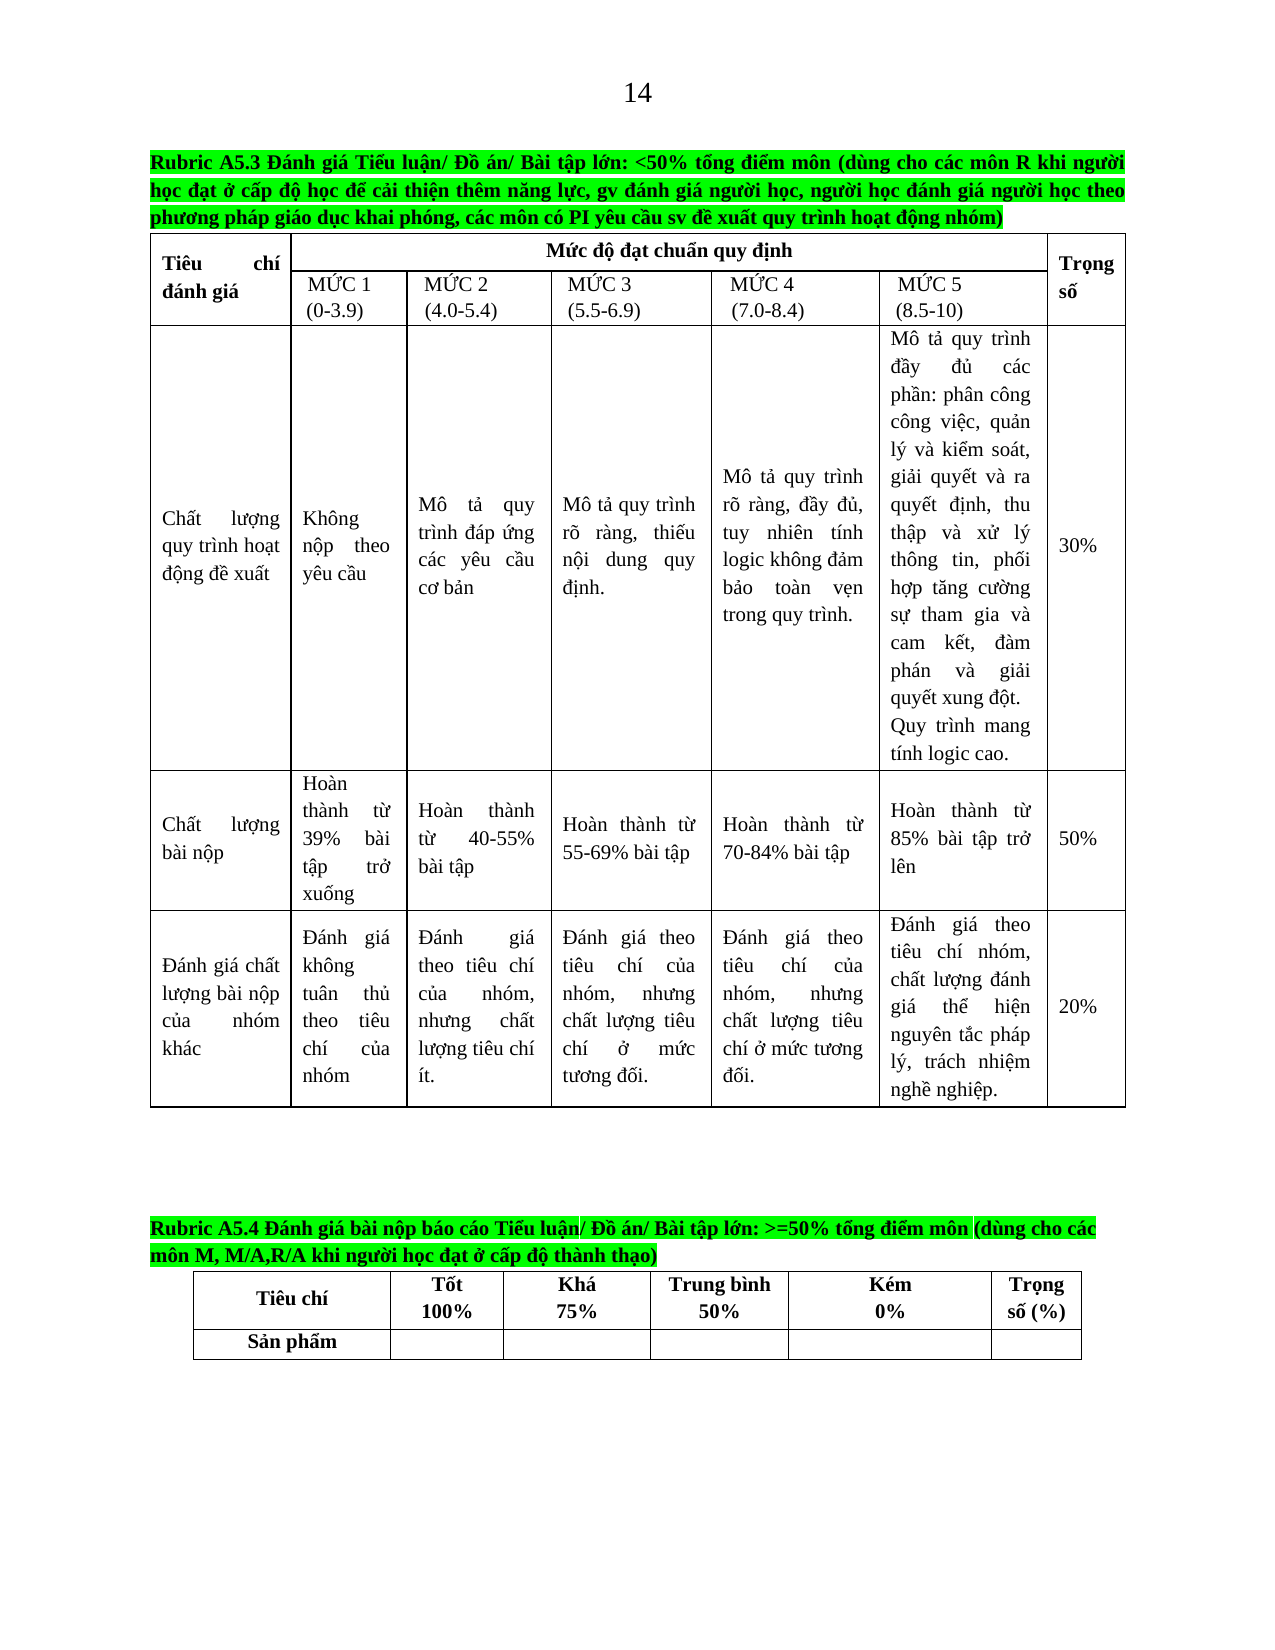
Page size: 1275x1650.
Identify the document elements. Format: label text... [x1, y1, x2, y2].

table_header Tiêu chí [194, 1272, 390, 1328]
table_cell MỨC 4 (7.0-8.4) [712, 272, 879, 325]
table_cell [651, 1330, 788, 1358]
table_cell Đánh giá theo tiêu chí của nhóm, nhưng chất lượng tiêu chí ở mức tương đối. [552, 911, 711, 1106]
table_cell Đánh giá theo tiêu chí của nhóm, nhưng chất lượng tiêu chí ít. [408, 911, 551, 1106]
table_cell Hoàn thành từ 39% bài tập trở xuống [292, 771, 406, 910]
table_cell MỨC 3 (5.5-6.9) [552, 272, 711, 325]
table_cell Mô tả quy trình rõ ràng, đầy đủ, tuy nhiên tính logic không đảm bảo toàn vẹn trong quy trình. [712, 326, 879, 769]
table_cell Không nộp theo yêu cầu [292, 326, 406, 769]
table_cell MỨC 1 (0-3.9) [292, 272, 406, 325]
table_header Kém 0% [789, 1272, 991, 1328]
table_cell MỨC 5 (8.5-10) [880, 272, 1047, 325]
table_cell Hoàn thành từ 85% bài tập trở lên [880, 771, 1047, 910]
table_cell Mô tả quy trình đáp ứng các yêu cầu cơ bản [408, 326, 551, 769]
table_cell [504, 1330, 650, 1358]
table_header Trung bình 50% [651, 1272, 788, 1328]
table_cell Hoàn thành từ 70-84% bài tập [712, 771, 879, 910]
table_cell [789, 1330, 991, 1358]
table_cell Hoàn thành từ 40-55% bài tập [408, 771, 551, 910]
table_cell Chất lượng bài nộp [151, 771, 290, 910]
table_cell MỨC 2 (4.0-5.4) [408, 272, 551, 325]
table_header Trọng số [1048, 234, 1125, 325]
table_header Trọng số (%) [992, 1272, 1081, 1328]
table_header Tiêu chí đánh giá [151, 234, 290, 325]
table_cell Đánh giá chất lượng bài nộp của nhóm khác [151, 911, 290, 1106]
table_cell 20% [1048, 911, 1125, 1106]
table_cell 50% [1048, 771, 1125, 910]
table_cell Đánh giá không tuân thủ theo tiêu chí của nhóm [292, 911, 406, 1106]
table_cell 30% [1048, 326, 1125, 769]
text Rubric A5.3 Đánh giá Tiểu luận/ Đồ án/ Bài tập lớn: <50% tổng điểm môn (dùng cho các môn R khi người học đạt ở cấp độ học để cải thiện thêm năng lực, gv đánh giá người học, người học đánh giá người học theo phương pháp giáo dục khai phóng, các môn có PI yêu cầu sv đề xuất quy trình hoạt động nhóm) [150, 202, 1125, 229]
table_cell Mô tả quy trình đầy đủ các phần: phân công công việc, quản lý và kiểm soát, giải quyết và ra quyết định, thu thập và xử lý thông tin, phối hợp tăng cường sự tham gia và cam kết, đàm phán và giải quyết xung đột. Quy trình mang tính logic cao. [880, 326, 1047, 769]
table_header Tốt 100% [391, 1272, 503, 1328]
table_cell Sản phẩm [194, 1330, 390, 1358]
table_cell Hoàn thành từ 55-69% bài tập [552, 771, 711, 910]
table_cell Chất lượng quy trình hoạt động đề xuất [151, 326, 290, 769]
table_cell Mô tả quy trình rõ ràng, thiếu nội dung quy định. [552, 326, 711, 769]
table_cell [992, 1330, 1081, 1358]
table_cell Đánh giá theo tiêu chí của nhóm, nhưng chất lượng tiêu chí ở mức tương đối. [712, 911, 879, 1106]
table_cell Đánh giá theo tiêu chí nhóm, chất lượng đánh giá thể hiện nguyên tắc pháp lý, trách nhiệm nghề nghiệp. [880, 911, 1047, 1106]
table_header Mức độ đạt chuẩn quy định [292, 234, 1047, 270]
text Rubric A5.4 Đánh giá bài nộp báo cáo Tiểu luận/ Đồ án/ Bài tập lớn: >=50% tổng điểm môn (dùng cho các môn M, M/A,R/A khi người học đạt ở cấp độ thành thạo) [150, 1216, 1125, 1267]
table_cell [391, 1330, 503, 1358]
table_header Khá 75% [504, 1272, 650, 1328]
